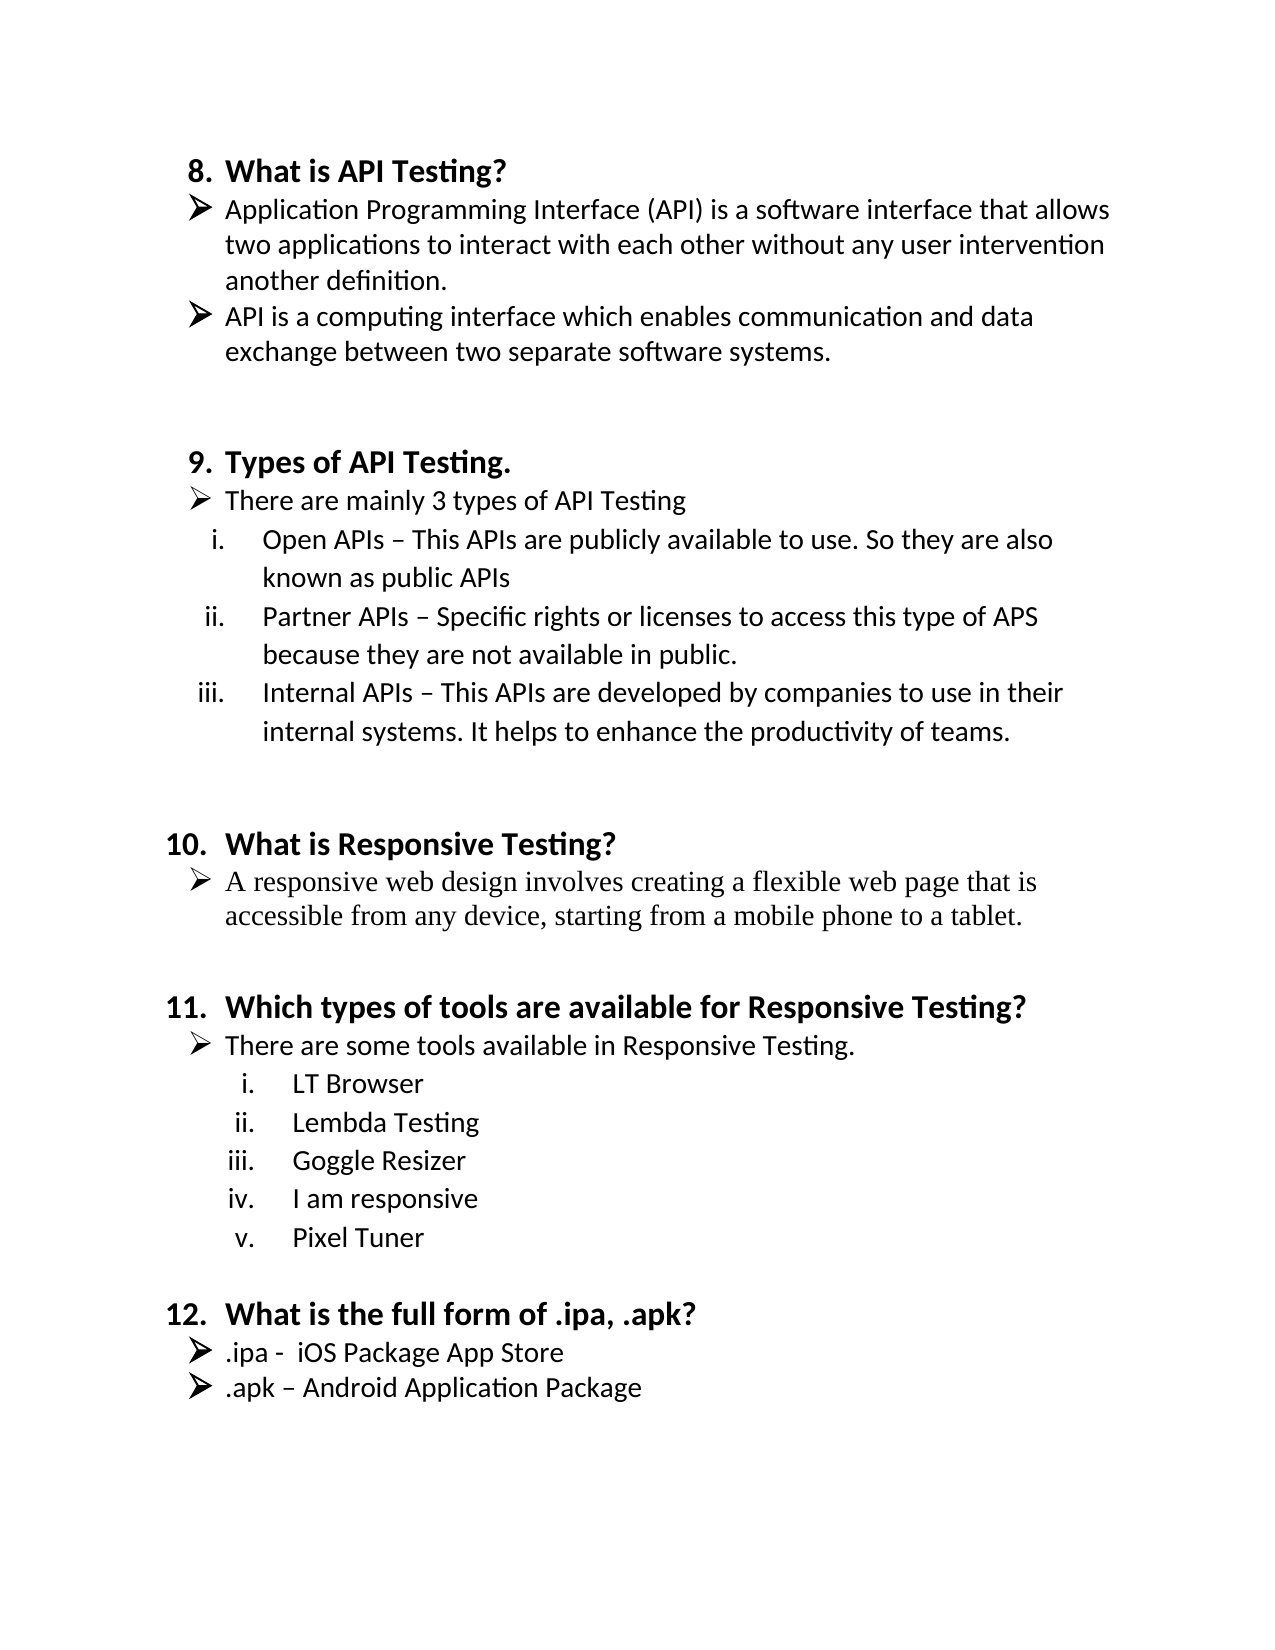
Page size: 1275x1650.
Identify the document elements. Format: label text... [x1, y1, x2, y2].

list .apk – Android Application Package [187, 1369, 1125, 1405]
list Goggle Resizer [255, 1142, 1125, 1178]
list Application Programming Interface (API) is a software interface that allows two applications to interact with each other without any user intervention another definition. [187, 191, 1125, 298]
list I am responsive [255, 1181, 1125, 1216]
list A responsive web design involves creating a flexible web page that is accessible from any device, starting from a mobile phone to a tablet. [187, 864, 1125, 932]
list There are mainly 3 types of API Testing [187, 482, 1125, 518]
list Internal APIs – This APIs are developed by companies to use in their internal systems. It helps to enhance the productivity of teams. [225, 674, 1125, 748]
list .ipa - iOS Package App Store [187, 1334, 1125, 1369]
list Types of API Testing. [187, 442, 1125, 482]
list There are some tools available in Responsive Testing. [187, 1027, 1125, 1062]
list Open APIs – This APIs are publicly available to use. So they are also known as public APIs [225, 521, 1125, 595]
list Pixel Tuner [255, 1219, 1125, 1254]
list What is Responsive Testing? [165, 823, 1125, 864]
list Partner APIs – Specific rights or licenses to access this type of APS because they are not available in public. [225, 598, 1125, 672]
list LT Browser [255, 1065, 1125, 1101]
list What is API Testing? [187, 150, 1125, 191]
list What is the full form of .ipa, .apk? [165, 1293, 1125, 1334]
list Lembda Testing [255, 1104, 1125, 1139]
list API is a computing interface which enables communication and data exchange between two separate software systems. [187, 298, 1125, 369]
list Which types of tools are available for Responsive Testing? [165, 986, 1125, 1027]
